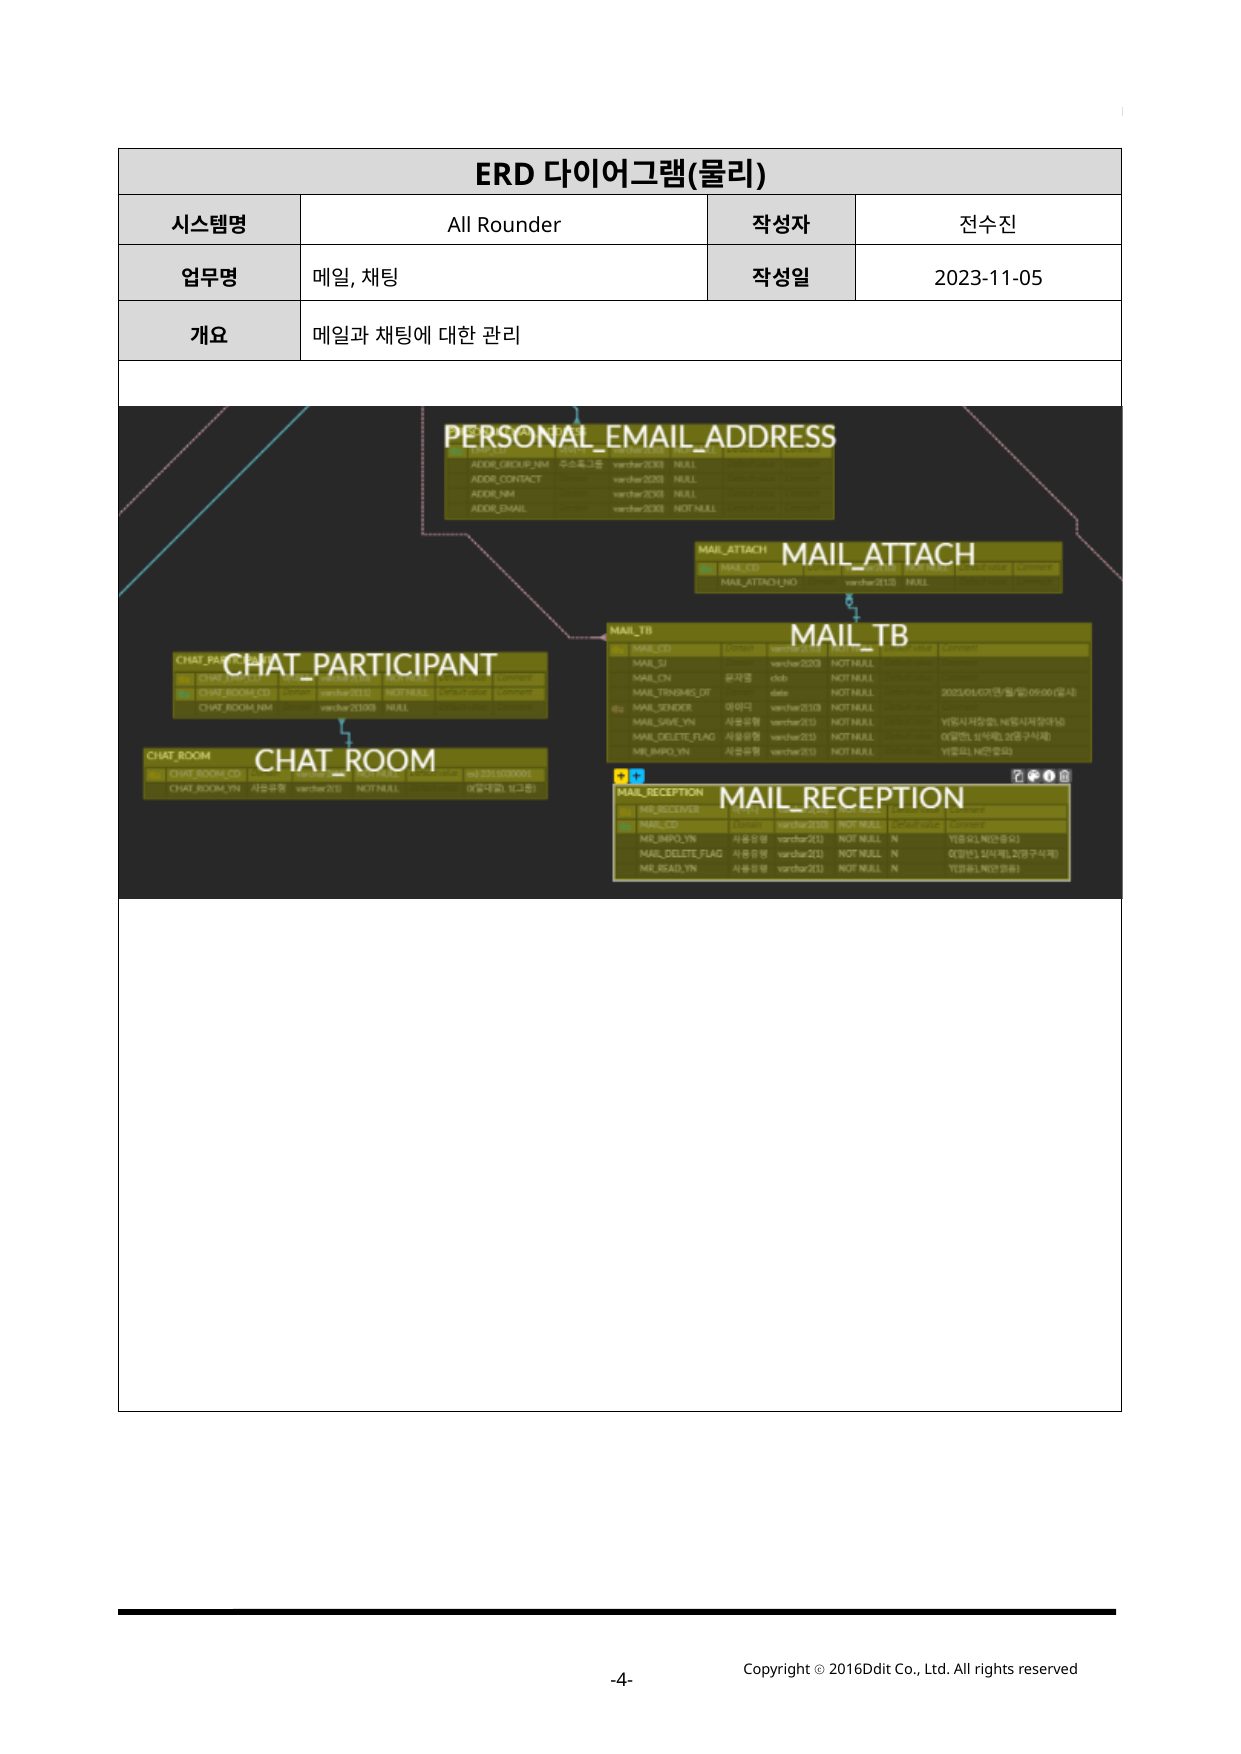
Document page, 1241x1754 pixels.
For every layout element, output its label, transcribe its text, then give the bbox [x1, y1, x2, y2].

table_cell 2023-11-05 [856, 245, 1121, 300]
table_cell 메일, 채팅 [301, 245, 707, 300]
table_cell 개요 [119, 301, 300, 360]
table_cell 시스템명 [119, 195, 300, 244]
table_cell 메일과 채팅에 대한 관리 [301, 301, 1121, 360]
table_cell 전수진 [856, 195, 1121, 244]
table_cell [119, 361, 1121, 406]
table_header ERD 다이어그램(물리) [119, 149, 1121, 194]
table_cell 작성자 [708, 195, 855, 244]
table_cell 작성일 [708, 245, 855, 300]
table_cell 업무명 [119, 245, 300, 300]
table_cell [119, 899, 1121, 1411]
picture [118, 406, 1123, 899]
table_cell All Rounder [301, 195, 707, 244]
